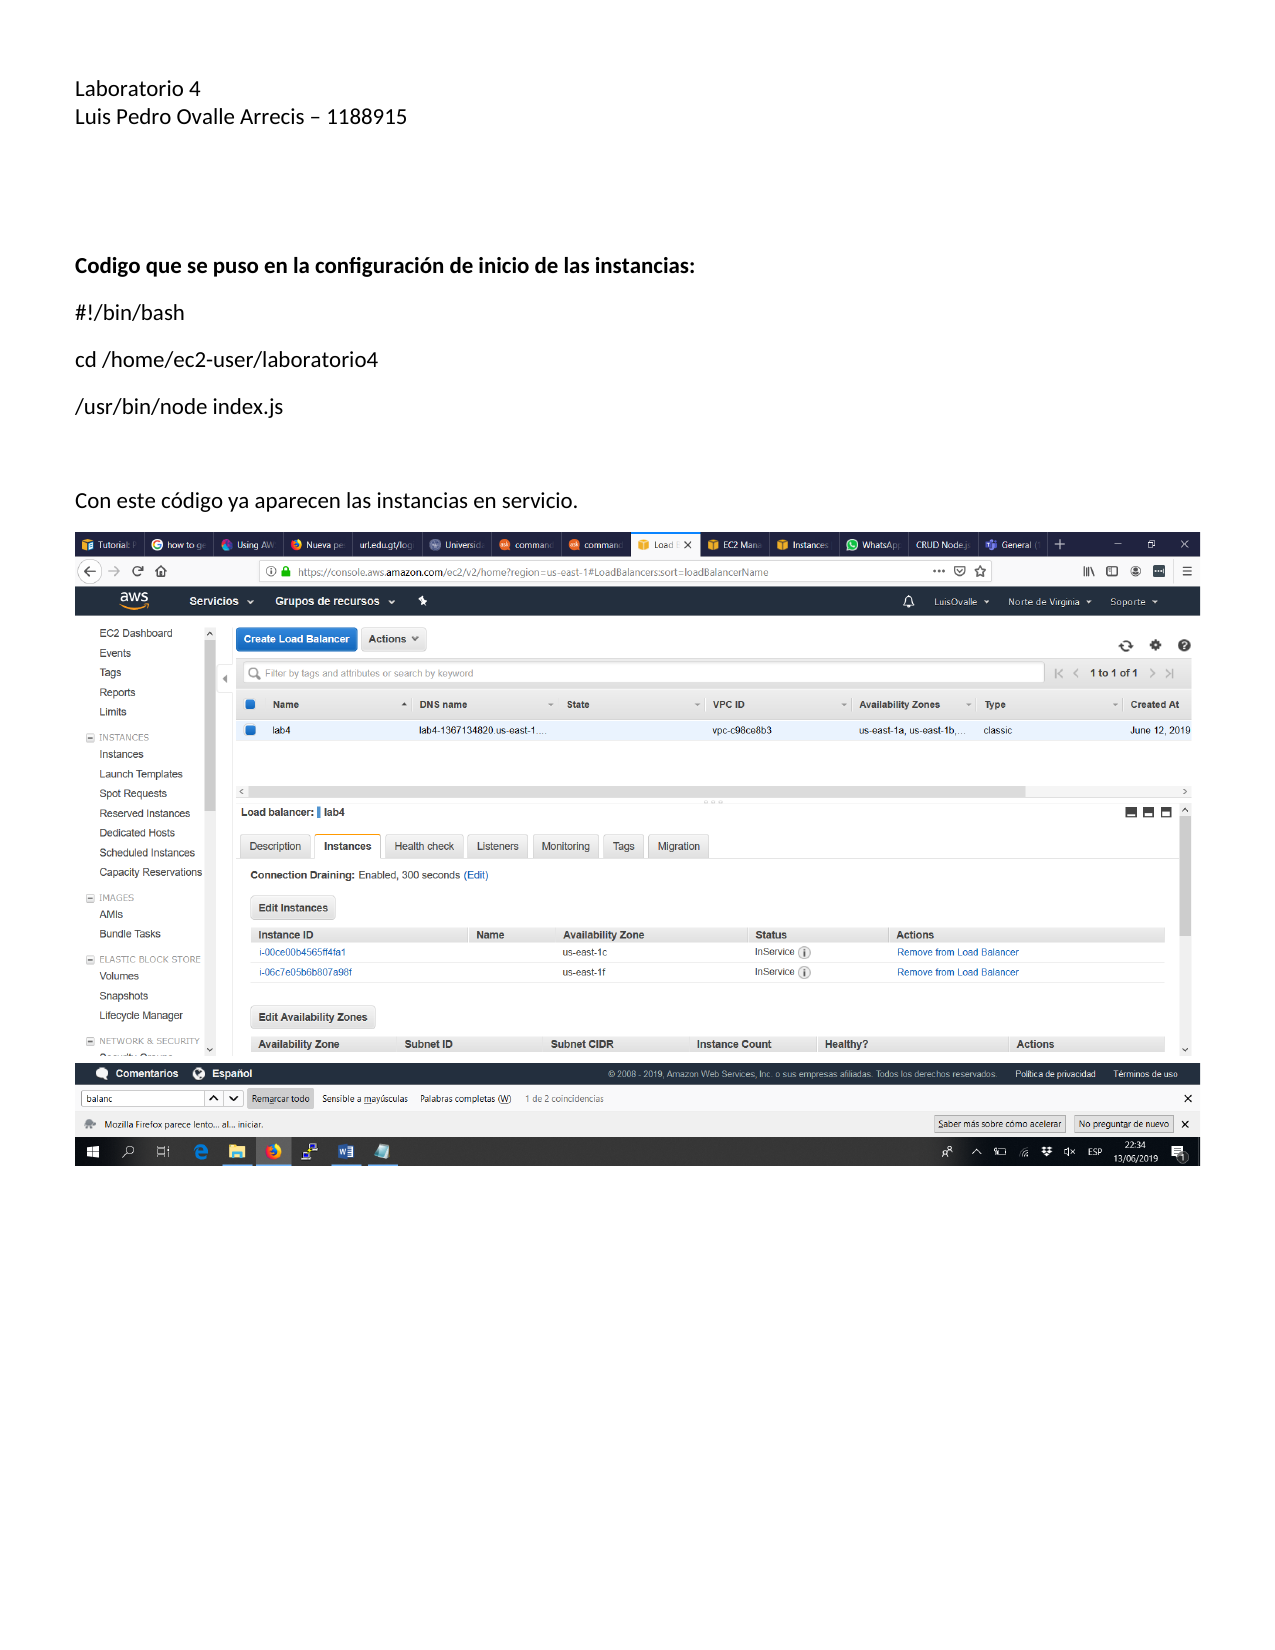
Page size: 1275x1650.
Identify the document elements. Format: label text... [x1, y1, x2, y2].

text #!/bin/bash [75, 298, 1200, 326]
picture [75, 532, 1200, 1166]
text Codigo que se puso en la configuración de inicio de las instancias: [75, 252, 1200, 279]
text Con este código ya aparecen las instancias en servicio. [75, 486, 1200, 514]
text cd /home/ec2-user/laboratorio4 [75, 345, 1200, 373]
text /usr/bin/node index.js [75, 392, 1200, 420]
